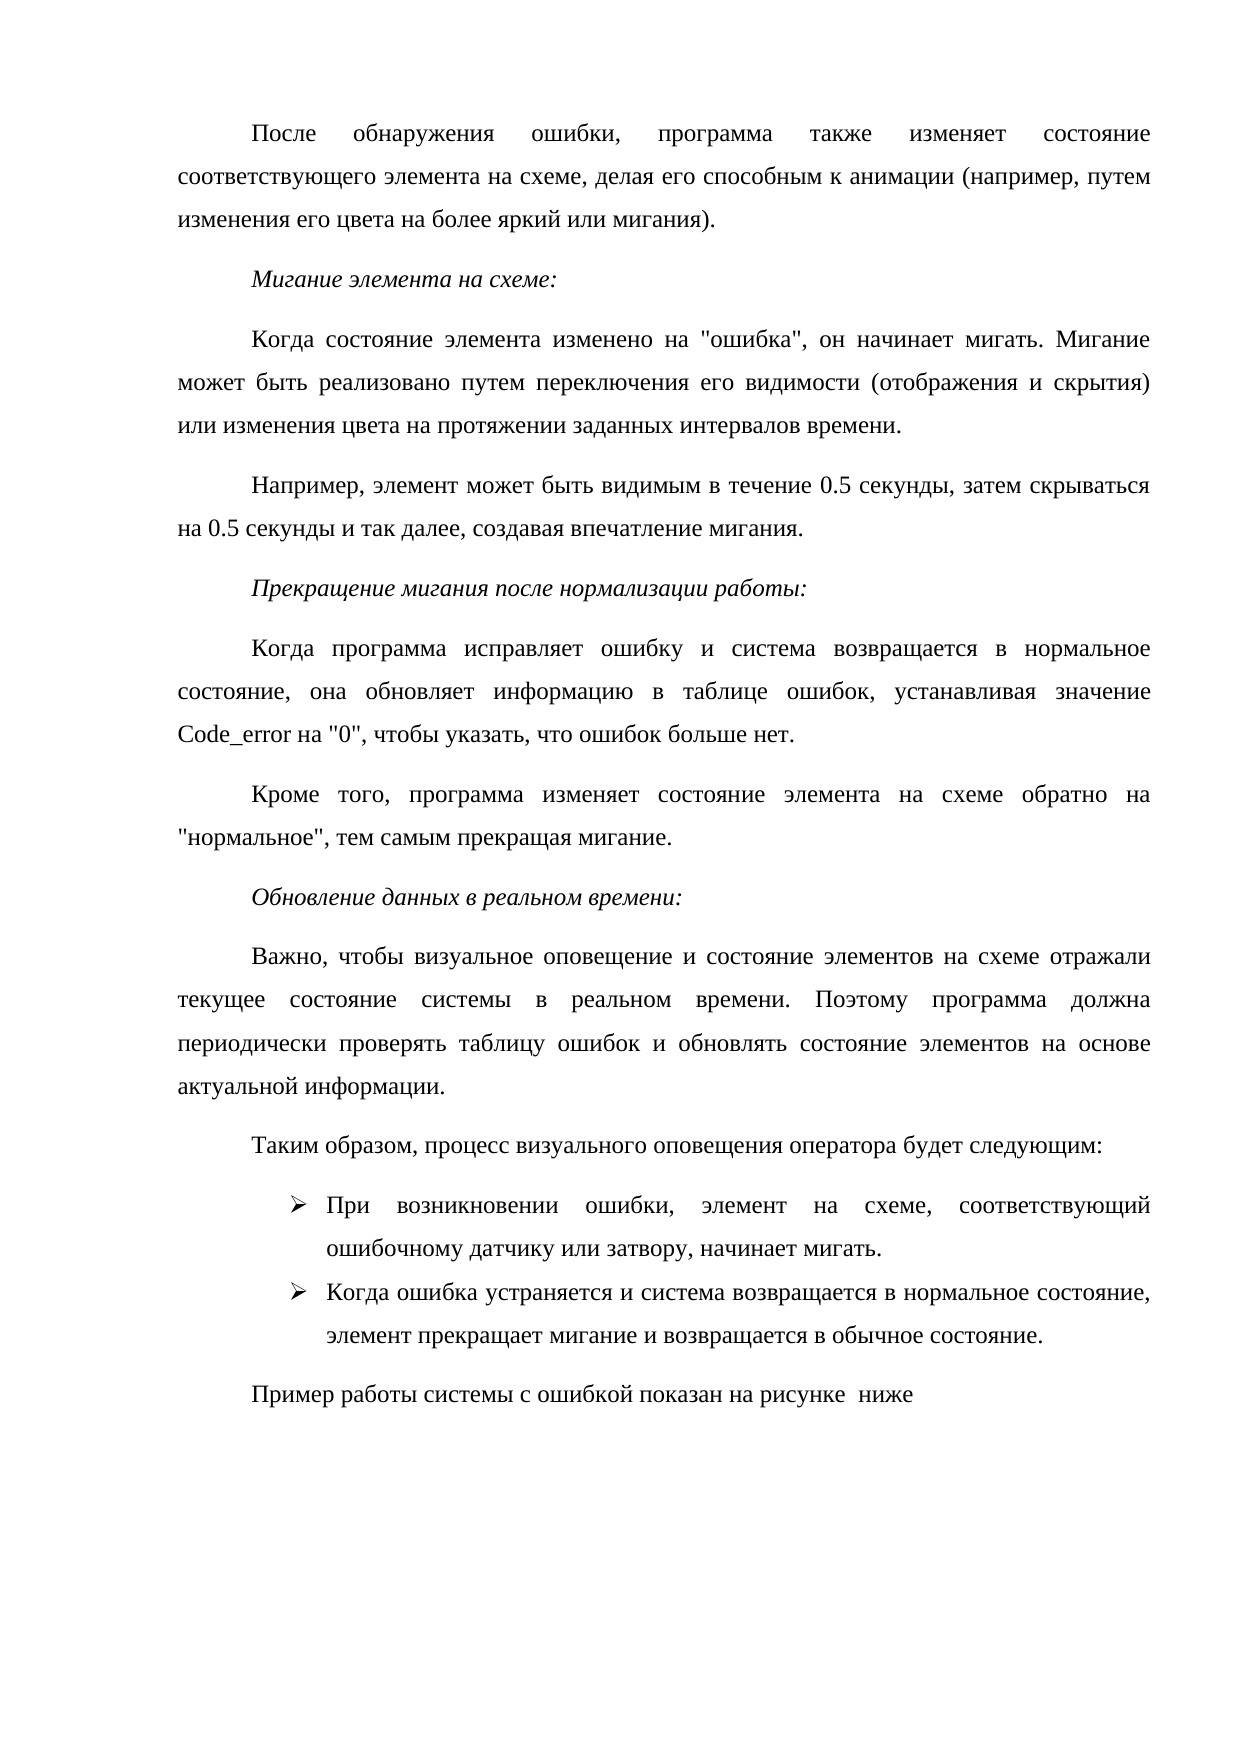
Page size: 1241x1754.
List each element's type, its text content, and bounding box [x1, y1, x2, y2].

list Когда ошибка устраняется и система возвращается в нормальное состояние, элемент прекращает мигание и возвращается в обычное состояние. [288, 1277, 1152, 1348]
list При возникновении ошибки, элемент на схеме, соответствующий ошибочному датчику или затвору, начинает мигать. [288, 1190, 1152, 1262]
text Мигание элемента на схеме: [177, 264, 1152, 293]
text Обновление данных в реальном времени: [177, 882, 1152, 910]
text Таким образом, процесс визуального оповещения оператора будет следующим: [177, 1131, 1152, 1159]
text Кроме того, программа изменяет состояние элемента на схеме обратно на "нормальное", тем самым прекращая мигание. [177, 779, 1152, 851]
text Например, элемент может быть видимым в течение 0.5 секунды, затем скрываться на 0.5 секунды и так далее, создавая впечатление мигания. [177, 470, 1152, 542]
text Когда программа исправляет ошибку и система возвращается в нормальное состояние, она обновляет информацию в таблице ошибок, устанавливая значение Code_error на "0", чтобы указать, что ошибок больше нет. [177, 633, 1152, 748]
text Когда состояние элемента изменено на "ошибка", он начинает мигать. Мигание может быть реализовано путем переключения его видимости (отображения и скрытия) или изменения цвета на протяжении заданных интервалов времени. [177, 324, 1152, 439]
text Важно, чтобы визуальное оповещение и состояние элементов на схеме отражали текущее состояние системы в реальном времени. Поэтому программа должна периодически проверять таблицу ошибок и обновлять состояние элементов на основе актуальной информации. [177, 941, 1152, 1099]
text Прекращение мигания после нормализации работы: [177, 573, 1152, 602]
text Пример работы системы с ошибкой показан на рисунке ниже [177, 1379, 1152, 1408]
text После обнаружения ошибки, программа также изменяет состояние соответствующего элемента на схеме, делая его способным к анимации (например, путем изменения его цвета на более яркий или мигания). [177, 118, 1152, 233]
